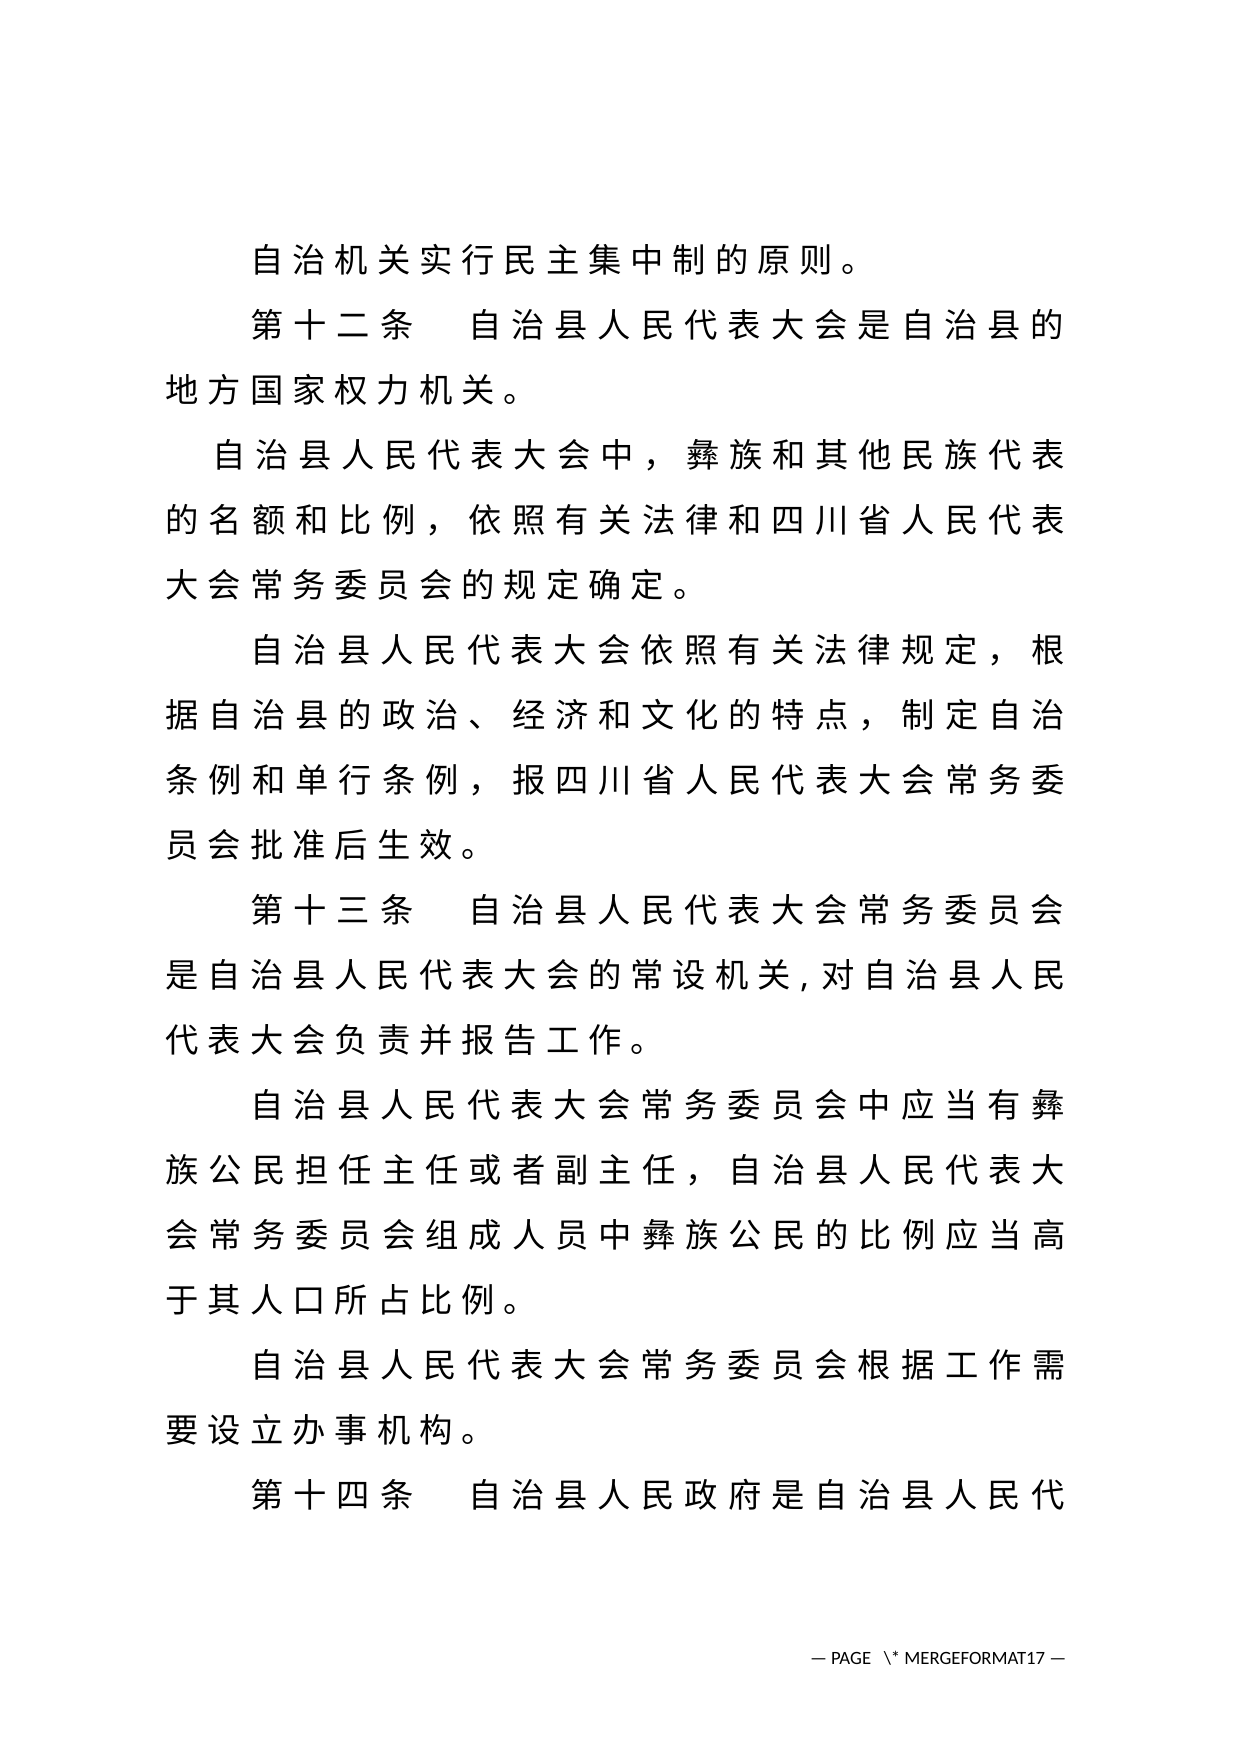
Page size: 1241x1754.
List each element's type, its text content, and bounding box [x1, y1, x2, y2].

text 第十三条 自治县人民代表大会常务委员会是自治县人民代表大会的常设机关,对自治县人民代表大会负责并报告工作。 [165, 876, 1075, 1071]
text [165, 1461, 1075, 1526]
text 自治县人民代表大会依照有关法律规定，根据自治县的政治、经济和文化的特点，制定自治条例和单行条例，报四川省人民代表大会常务委员会批准后生效。 [165, 616, 1075, 876]
text 自治县人民代表大会常务委员会中应当有彝族公民担任主任或者副主任，自治县人民代表大会常务委员会组成人员中彝族公民的比例应当高于其人口所占比例。 [165, 1071, 1075, 1331]
text 自治县人民代表大会常务委员会根据工作需要设立办事机构。 [165, 1331, 1075, 1461]
text 自治机关实行民主集中制的原则。 [165, 226, 1075, 291]
text 自治县人民代表大会中，彝族和其他民族代表的名额和比例，依照有关法律和四川省人民代表大会常务委员会的规定确定。 [165, 421, 1075, 616]
text 第十二条 自治县人民代表大会是自治县的地方国家权力机关。 [165, 291, 1075, 421]
